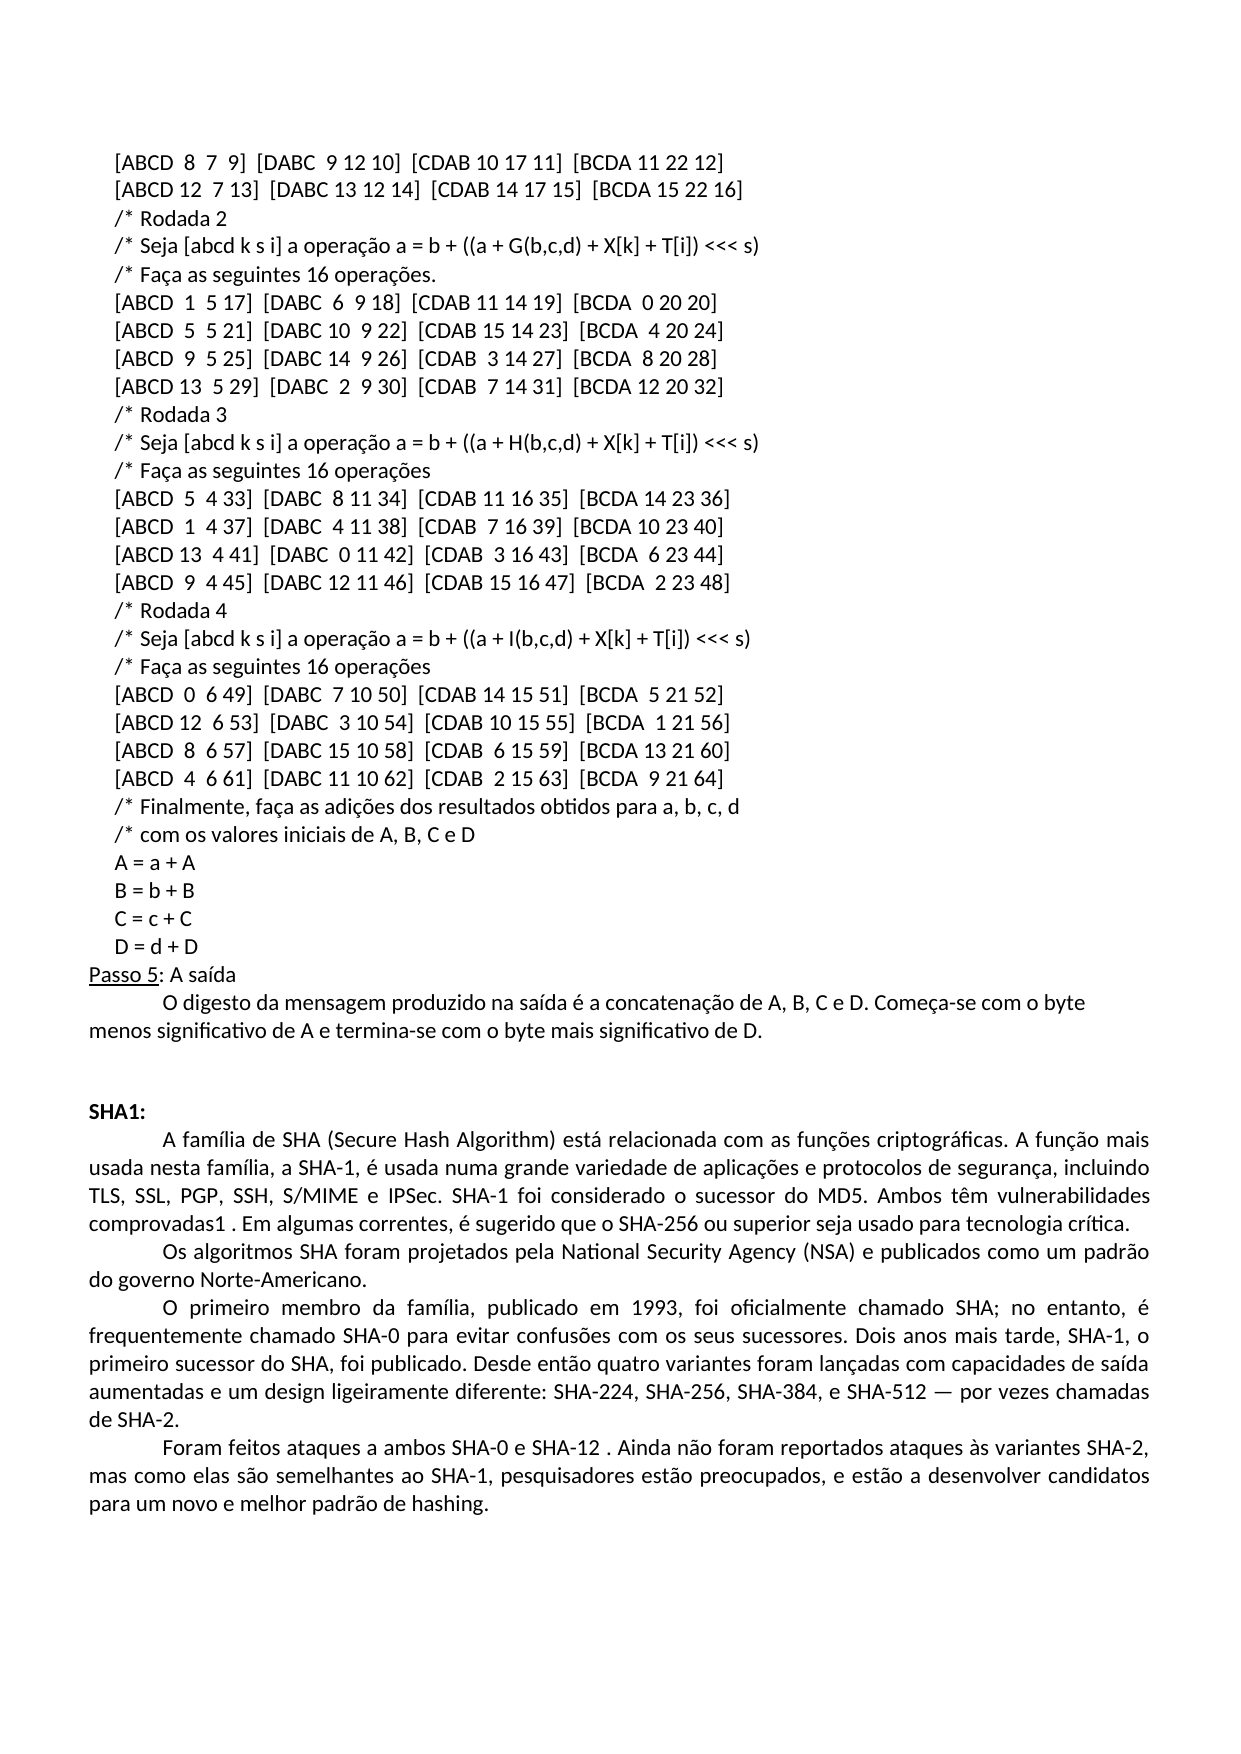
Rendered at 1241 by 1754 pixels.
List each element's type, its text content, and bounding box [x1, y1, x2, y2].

text /* Faça as seguintes 16 operações. [89, 260, 1152, 288]
text Foram feitos ataques a ambos SHA-0 e SHA-12 . Ainda não foram reportados ataques às variantes SHA-2, mas como elas são semelhantes ao SHA-1, pesquisadores estão preocupados, e estão a desenvolver candidatos para um novo e melhor padrão de hashing. [89, 1433, 1152, 1517]
text /* Finalmente, faça as adições dos resultados obtidos para a, b, c, d [89, 792, 1152, 820]
text /* Rodada 3 [89, 400, 1152, 428]
text /* Rodada 4 [89, 596, 1152, 624]
text [ABCD 8 6 57] [DABC 15 10 58] [CDAB 6 15 59] [BCDA 13 21 60] [89, 736, 1152, 764]
text [ABCD 1 5 17] [DABC 6 9 18] [CDAB 11 14 19] [BCDA 0 20 20] [89, 288, 1152, 316]
text SHA1: [89, 1097, 1152, 1125]
text A = a + A [89, 848, 1152, 876]
text Os algoritmos SHA foram projetados pela National Security Agency (NSA) e publicados como um padrão do governo Norte-Americano. [89, 1237, 1152, 1293]
text A família de SHA (Secure Hash Algorithm) está relacionada com as funções criptográficas. A função mais usada nesta família, a SHA-1, é usada numa grande variedade de aplicações e protocolos de segurança, incluindo TLS, SSL, PGP, SSH, S/MIME e IPSec. SHA-1 foi considerado o sucessor do MD5. Ambos têm vulnerabilidades comprovadas1 . Em algumas correntes, é sugerido que o SHA-256 ou superior seja usado para tecnologia crítica. [89, 1125, 1152, 1237]
text [ABCD 9 5 25] [DABC 14 9 26] [CDAB 3 14 27] [BCDA 8 20 28] [89, 344, 1152, 372]
text /* Rodada 2 [89, 204, 1152, 232]
text [ABCD 12 7 13] [DABC 13 12 14] [CDAB 14 17 15] [BCDA 15 22 16] [89, 176, 1152, 204]
text [ABCD 13 4 41] [DABC 0 11 42] [CDAB 3 16 43] [BCDA 6 23 44] [89, 540, 1152, 568]
text /* Faça as seguintes 16 operações [89, 456, 1152, 484]
text [ABCD 8 7 9] [DABC 9 12 10] [CDAB 10 17 11] [BCDA 11 22 12] [89, 148, 1152, 176]
text [ABCD 13 5 29] [DABC 2 9 30] [CDAB 7 14 31] [BCDA 12 20 32] [89, 372, 1152, 400]
text O digesto da mensagem produzido na saída é a concatenação de A, B, C e D. Começa-se com o byte menos significativo de A e termina-se com o byte mais significativo de D. [89, 988, 1152, 1044]
text [ABCD 12 6 53] [DABC 3 10 54] [CDAB 10 15 55] [BCDA 1 21 56] [89, 708, 1152, 736]
text /* Faça as seguintes 16 operações [89, 652, 1152, 680]
text [ABCD 0 6 49] [DABC 7 10 50] [CDAB 14 15 51] [BCDA 5 21 52] [89, 680, 1152, 708]
text [ABCD 9 4 45] [DABC 12 11 46] [CDAB 15 16 47] [BCDA 2 23 48] [89, 568, 1152, 596]
text /* com os valores iniciais de A, B, C e D [89, 820, 1152, 848]
text [ABCD 4 6 61] [DABC 11 10 62] [CDAB 2 15 63] [BCDA 9 21 64] [89, 764, 1152, 792]
text /* Seja [abcd k s i] a operação a = b + ((a + H(b,c,d) + X[k] + T[i]) <<< s) [89, 428, 1152, 456]
text B = b + B [89, 876, 1152, 904]
text [ABCD 5 5 21] [DABC 10 9 22] [CDAB 15 14 23] [BCDA 4 20 24] [89, 316, 1152, 344]
text [ABCD 1 4 37] [DABC 4 11 38] [CDAB 7 16 39] [BCDA 10 23 40] [89, 512, 1152, 540]
text C = c + C [89, 904, 1152, 932]
text O primeiro membro da família, publicado em 1993, foi oficialmente chamado SHA; no entanto, é frequentemente chamado SHA-0 para evitar confusões com os seus sucessores. Dois anos mais tarde, SHA-1, o primeiro sucessor do SHA, foi publicado. Desde então quatro variantes foram lançadas com capacidades de saída aumentadas e um design ligeiramente diferente: SHA-224, SHA-256, SHA-384, e SHA-512 — por vezes chamadas de SHA-2. [89, 1293, 1152, 1433]
text Passo 5: A saída [89, 960, 1152, 988]
text D = d + D [89, 932, 1152, 960]
text /* Seja [abcd k s i] a operação a = b + ((a + G(b,c,d) + X[k] + T[i]) <<< s) [89, 232, 1152, 260]
text /* Seja [abcd k s i] a operação a = b + ((a + I(b,c,d) + X[k] + T[i]) <<< s) [89, 624, 1152, 652]
text [ABCD 5 4 33] [DABC 8 11 34] [CDAB 11 16 35] [BCDA 14 23 36] [89, 484, 1152, 512]
